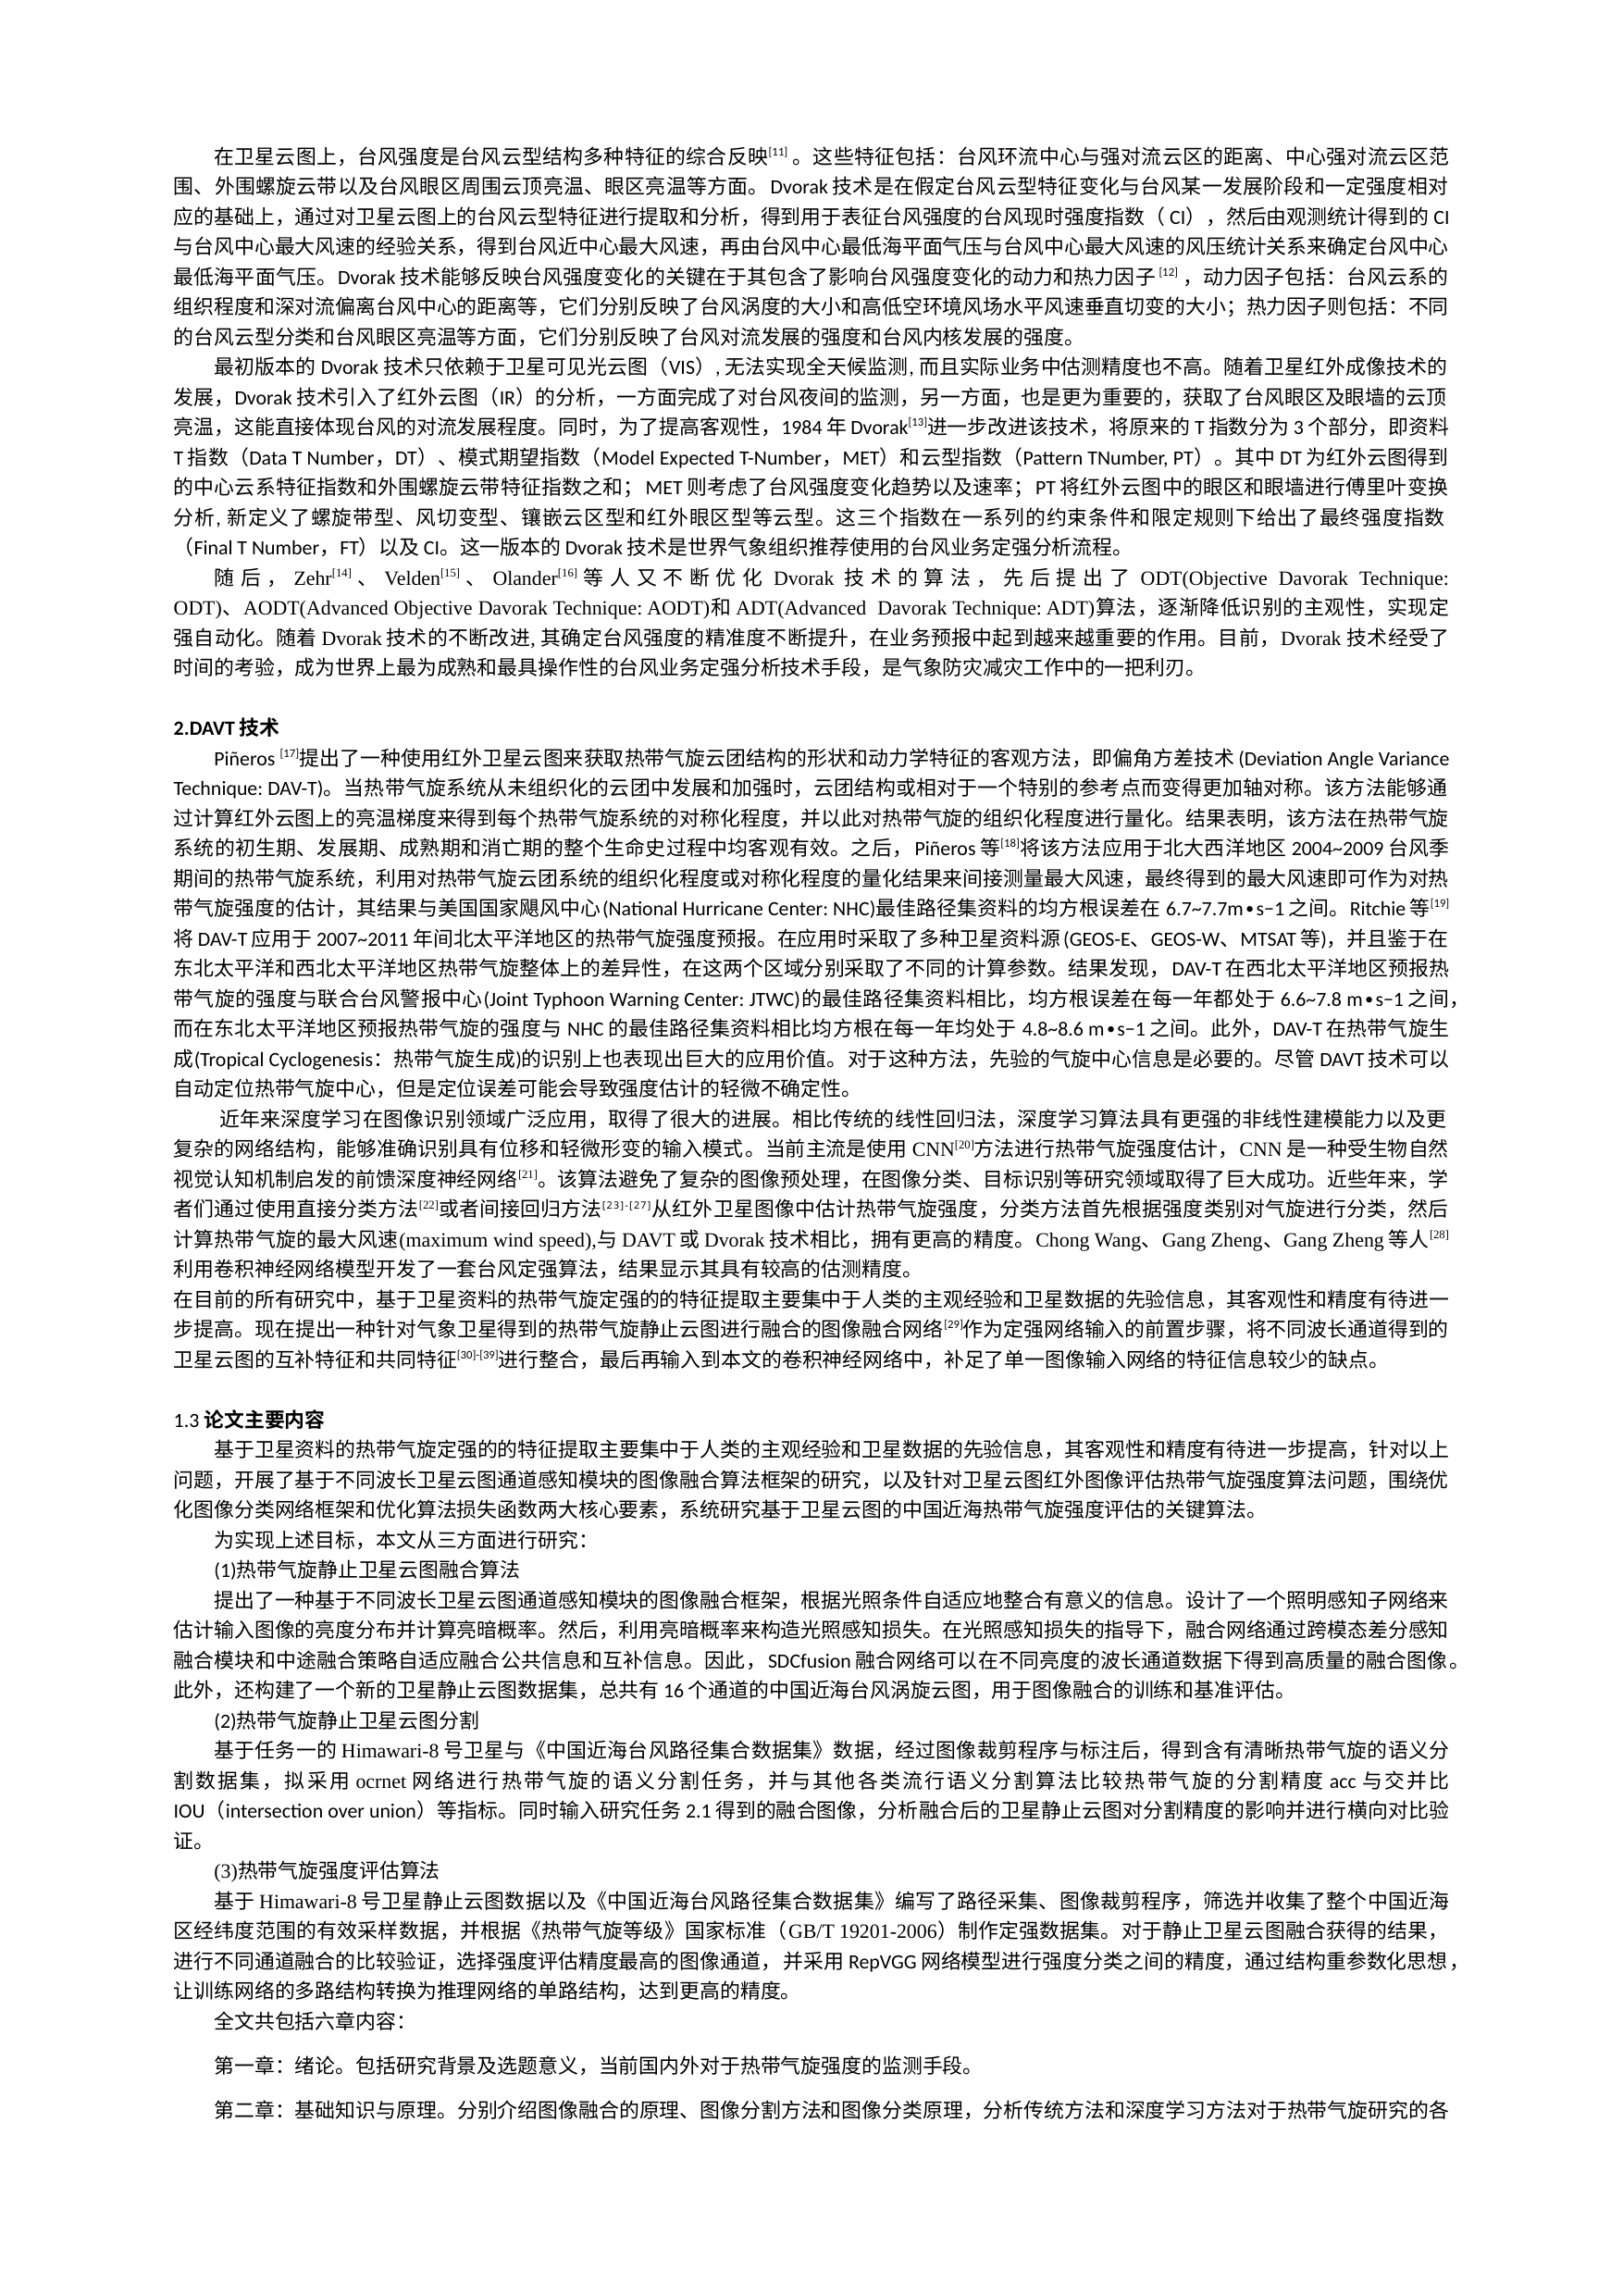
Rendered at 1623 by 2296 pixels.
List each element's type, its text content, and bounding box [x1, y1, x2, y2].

text 随后，Zehr[14]、Velden[15]、Olander[16]等人又不断优化Dvorak技术的算法，先后提出了ODT(Objective Davorak Technique: ODT)、AODT(Advanced Objective Davorak Technique: AODT)和ADT(Advanced Davorak Technique: ADT)算法，逐渐降低识别的主观性，实现定强自动化。随着Dvorak技术的不断改进, 其确定台风强度的精准度不断提升，在业务预报中起到越来越重要的作用。目前，Dvorak 技术经受了时间的考验，成为世界上最为成熟和最具操作性的台风业务定强分析技术手段，是气象防灾减灾工作中的一把利刃。 [173, 561, 1449, 681]
text 第一章：绪论。包括研究背景及选题意义，当前国内外对于热带气旋强度的监测手段。 [173, 2050, 1449, 2079]
text 2.DAVT技术 [173, 712, 1449, 741]
list 论文主要内容 [173, 1403, 1449, 1433]
text 全文共包括六章内容： [173, 2004, 1449, 2035]
text 基于卫星资料的热带气旋定强的的特征提取主要集中于人类的主观经验和卫星数据的先验信息，其客观性和精度有待进一步提高，针对以上问题，开展了基于不同波长卫星云图通道感知模块的图像融合算法框架的研究，以及针对卫星云图红外图像评估热带气旋强度算法问题，围绕优化图像分类网络框架和优化算法损失函数两大核心要素，系统研究基于卫星云图的中国近海热带气旋强度评估的关键算法。 [173, 1433, 1449, 1523]
text 提出了一种基于不同波长卫星云图通道感知模块的图像融合框架，根据光照条件自适应地整合有意义的信息。设计了一个照明感知子网络来估计输入图像的亮度分布并计算亮暗概率。然后，利用亮暗概率来构造光照感知损失。在光照感知损失的指导下，融合网络通过跨模态差分感知融合模块和中途融合策略自适应融合公共信息和互补信息。因此，SDCfusion融合网络可以在不同亮度的波长通道数据下得到高质量的融合图像。此外，还构建了一个新的卫星静止云图数据集，总共有16个通道的中国近海台风涡旋云图，用于图像融合的训练和基准评估。 [173, 1583, 1449, 1704]
text 第二章：基础知识与原理。分别介绍图像融合的原理、图像分割方法和图像分类原理，分析传统方法和深度学习方法对于热带气旋研究的各自优缺点。 [173, 2094, 1449, 2125]
list 在目前的所有研究中，基于卫星资料的热带气旋定强的的特征提取主要集中于人类的主观经验和卫星数据的先验信息，其客观性和精度有待进一步提高。现在提出一种针对气象卫星得到的热带气旋静止云图进行融合的图像融合网络[29]作为定强网络输入的前置步骤，将不同波长通道得到的卫星云图的互补特征和共同特征[30]-[39]进行整合，最后再输入到本文的卷积神经网络中，补足了单一图像输入网络的特征信息较少的缺点。 [173, 1283, 1449, 1373]
text (1)热带气旋静止卫星云图融合算法 [173, 1554, 1449, 1583]
text (2)热带气旋静止卫星云图分割 [173, 1704, 1449, 1734]
text 基于Himawari-8号卫星静止云图数据以及《中国近海台风路径集合数据集》编写了路径采集、图像裁剪程序，筛选并收集了整个中国近海区经纬度范围的有效采样数据，并根据《热带气旋等级》国家标准（GB/T 19201-2006）制作定强数据集。对于静止卫星云图融合获得的结果，进行不同通道融合的比较验证，选择强度评估精度最高的图像通道，并采用RepVGG网络模型进行强度分类之间的精度，通过结构重参数化思想，让训练网络的多路结构转换为推理网络的单路结构，达到更高的精度。 [173, 1884, 1449, 2004]
text 为实现上述目标，本文从三方面进行研究： [173, 1523, 1449, 1554]
text Piñeros [17]提出了一种使用红外卫星云图来获取热带气旋云团结构的形状和动力学特征的客观方法，即偏角方差技术(Deviation Angle Variance Technique: DAV-T)。当热带气旋系统从未组织化的云团中发展和加强时，云团结构或相对于一个特别的参考点而变得更加轴对称。该方法能够通过计算红外云图上的亮温梯度来得到每个热带气旋系统的对称化程度，并以此对热带气旋的组织化程度进行量化。结果表明，该方法在热带气旋系统的初生期、发展期、成熟期和消亡期的整个生命史过程中均客观有效。之后，Piñeros等[18]将该方法应用于北大西洋地区2004~2009台风季期间的热带气旋系统，利用对热带气旋云团系统的组织化程度或对称化程度的量化结果来间接测量最大风速，最终得到的最大风速即可作为对热带气旋强度的估计，其结果与美国国家飓风中心(National Hurricane Center: NHC)最佳路径集资料的均方根误差在6.7~7.7m∙s−1之间。Ritchie等[19]将DAV-T应用于2007~2011年间北太平洋地区的热带气旋强度预报。在应用时采取了多种卫星资料源(GEOS-E、GEOS-W、MTSAT等)，并且鉴于在东北太平洋和西北太平洋地区热带气旋整体上的差异性，在这两个区域分别采取了不同的计算参数。结果发现，DAV-T在西北太平洋地区预报热带气旋的强度与联合台风警报中心(Joint Typhoon Warning Center: JTWC)的最佳路径集资料相比，均方根误差在每一年都处于6.6~7.8 m∙s−1之间，而在东北太平洋地区预报热带气旋的强度与NHC的最佳路径集资料相比均方根在每一年均处于4.8~8.6 m∙s−1之间。此外，DAV-T在热带气旋生成(Tropical Cyclogenesis：热带气旋生成)的识别上也表现出巨大的应用价值。对于这种方法，先验的气旋中心信息是必要的。尽管DAVT技术可以自动定位热带气旋中心，但是定位误差可能会导致强度估计的轻微不确定性。 [173, 741, 1449, 1102]
text (3)热带气旋强度评估算法 [173, 1855, 1449, 1884]
text 近年来深度学习在图像识别领域广泛应用，取得了很大的进展。相比传统的线性回归法，深度学习算法具有更强的非线性建模能力以及更复杂的网络结构，能够准确识别具有位移和轻微形变的输入模式。当前主流是使用CNN[20]方法进行热带气旋强度估计，CNN是一种受生物自然视觉认知机制启发的前馈深度神经网络[21]。该算法避免了复杂的图像预处理，在图像分类、目标识别等研究领域取得了巨大成功。近些年来，学者们通过使用直接分类方法[22]或者间接回归方法[23]-[27]从红外卫星图像中估计热带气旋强度，分类方法首先根据强度类别对气旋进行分类，然后计算热带气旋的最大风速(maximum wind speed),与DAVT或Dvorak技术相比，拥有更高的精度。Chong Wang、Gang Zheng、Gang Zheng等人[28]利用卷积神经网络模型开发了一套台风定强算法，结果显示其具有较高的估测精度。 [173, 1102, 1449, 1283]
text 基于任务一的Himawari-8号卫星与《中国近海台风路径集合数据集》数据，经过图像裁剪程序与标注后，得到含有清晰热带气旋的语义分割数据集，拟采用ocrnet网络进行热带气旋的语义分割任务，并与其他各类流行语义分割算法比较热带气旋的分割精度acc与交并比IOU（intersection over union）等指标。同时输入研究任务2.1得到的融合图像，分析融合后的卫星静止云图对分割精度的影响并进行横向对比验证。 [173, 1734, 1449, 1855]
